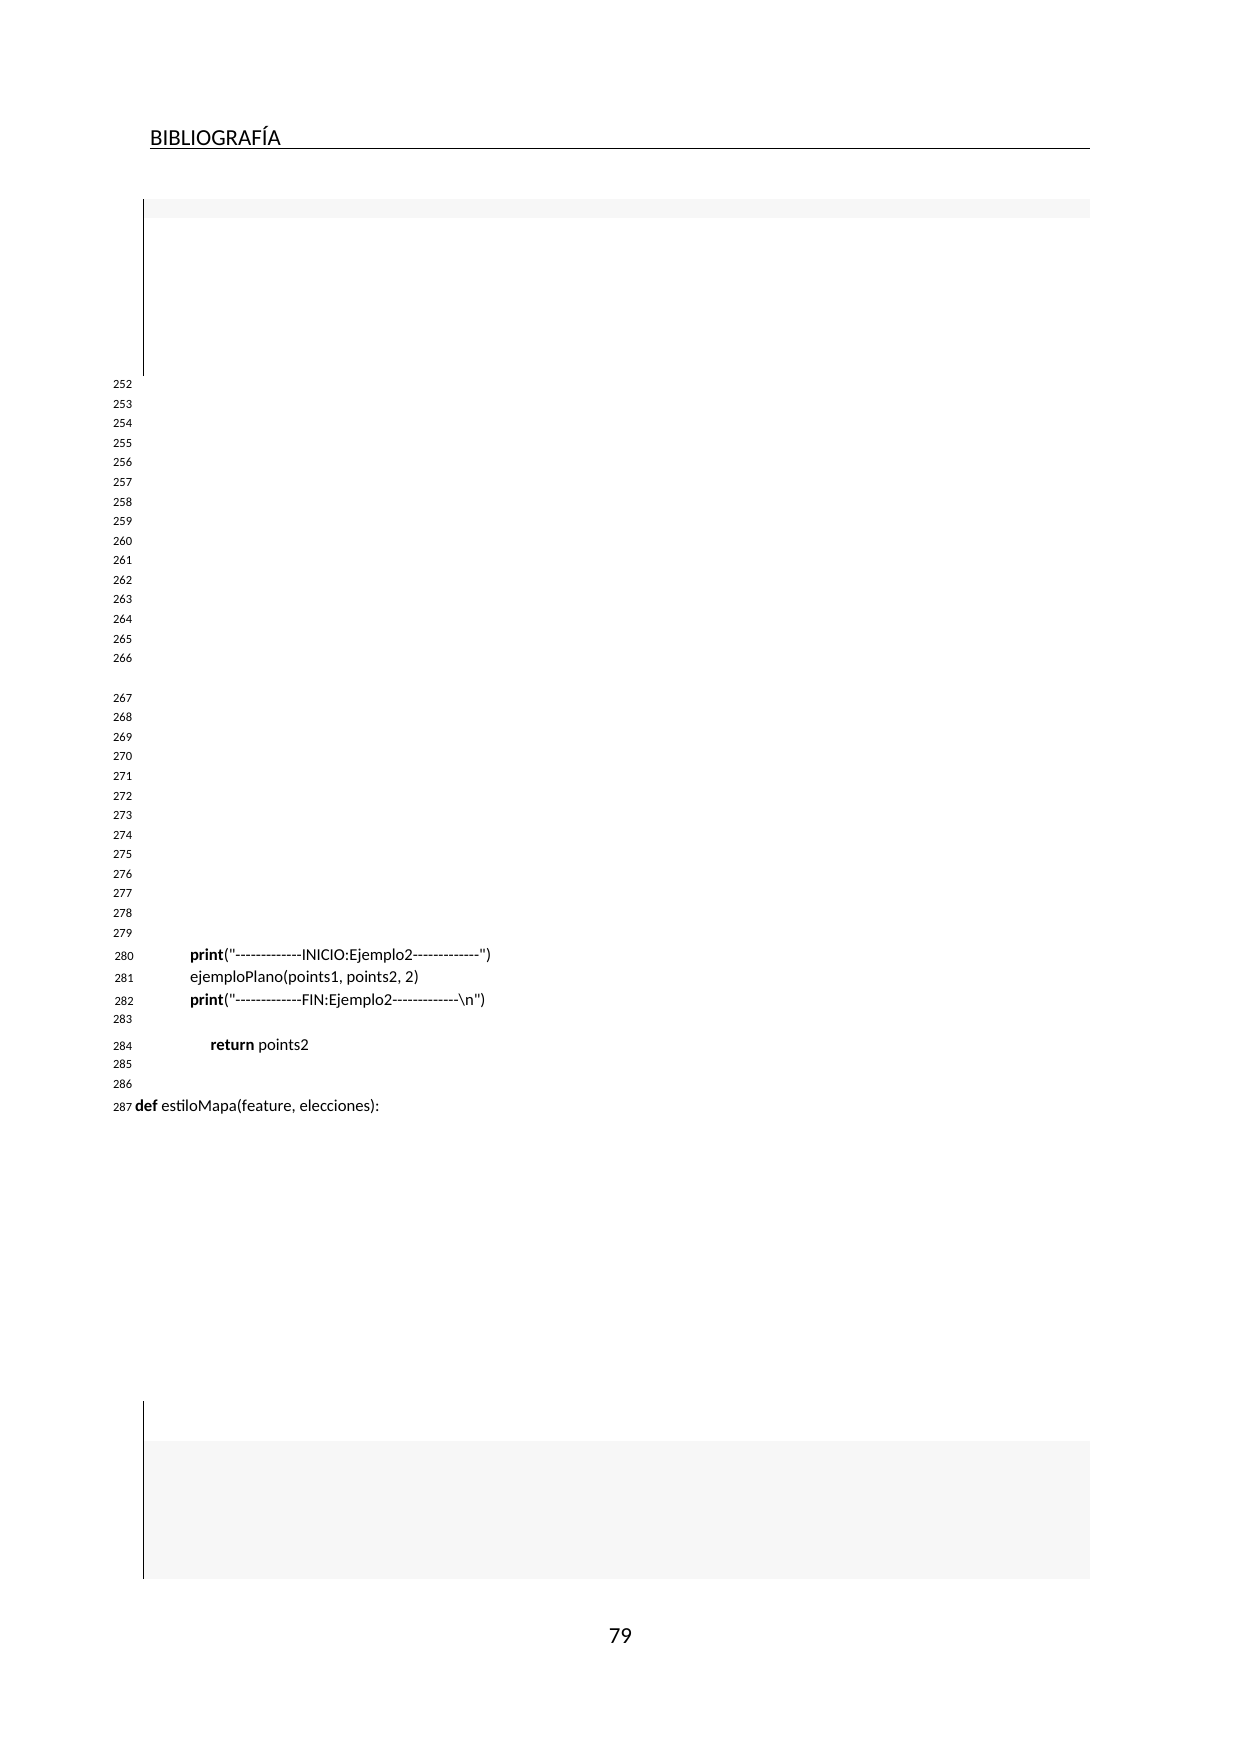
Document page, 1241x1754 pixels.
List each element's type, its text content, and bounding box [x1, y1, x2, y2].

text 275 [113, 847, 847, 862]
text 253 [113, 396, 847, 411]
text 259 [113, 513, 847, 529]
text 272 [113, 788, 847, 803]
text 265 [113, 631, 847, 646]
text 266 [113, 650, 847, 666]
text 269 [113, 729, 847, 744]
text 270 [113, 749, 847, 764]
text 276 [113, 866, 847, 881]
text 258 [113, 494, 847, 509]
text 278 [113, 905, 847, 921]
list ejemploPlano(points1, points2, 2) [114, 967, 847, 987]
text 285 [113, 1056, 847, 1072]
text 255 [113, 435, 847, 450]
text 261 [113, 552, 847, 568]
text 264 [113, 611, 847, 627]
text 256 [113, 454, 847, 470]
text 287 def estiloMapa(feature, elecciones): [113, 1096, 847, 1116]
text 283 [113, 1011, 847, 1026]
text 254 [113, 415, 847, 431]
text 263 [113, 592, 847, 607]
text 274 [113, 827, 847, 842]
list print("-------------FIN:Ejemplo2-------------\n") [114, 989, 847, 1009]
text 273 [113, 807, 847, 823]
text 260 [113, 533, 847, 548]
text 267 [113, 690, 847, 705]
text 252 [113, 202, 847, 392]
text 268 [113, 709, 847, 725]
text 279 [113, 925, 847, 940]
text 277 [113, 886, 847, 901]
text 286 [113, 1076, 847, 1091]
text 257 [113, 474, 847, 489]
text 271 [113, 768, 847, 783]
text 262 [113, 572, 847, 587]
text 284 return points2 [113, 1034, 847, 1054]
list print("-------------INICIO:Ejemplo2-------------") [114, 944, 847, 965]
